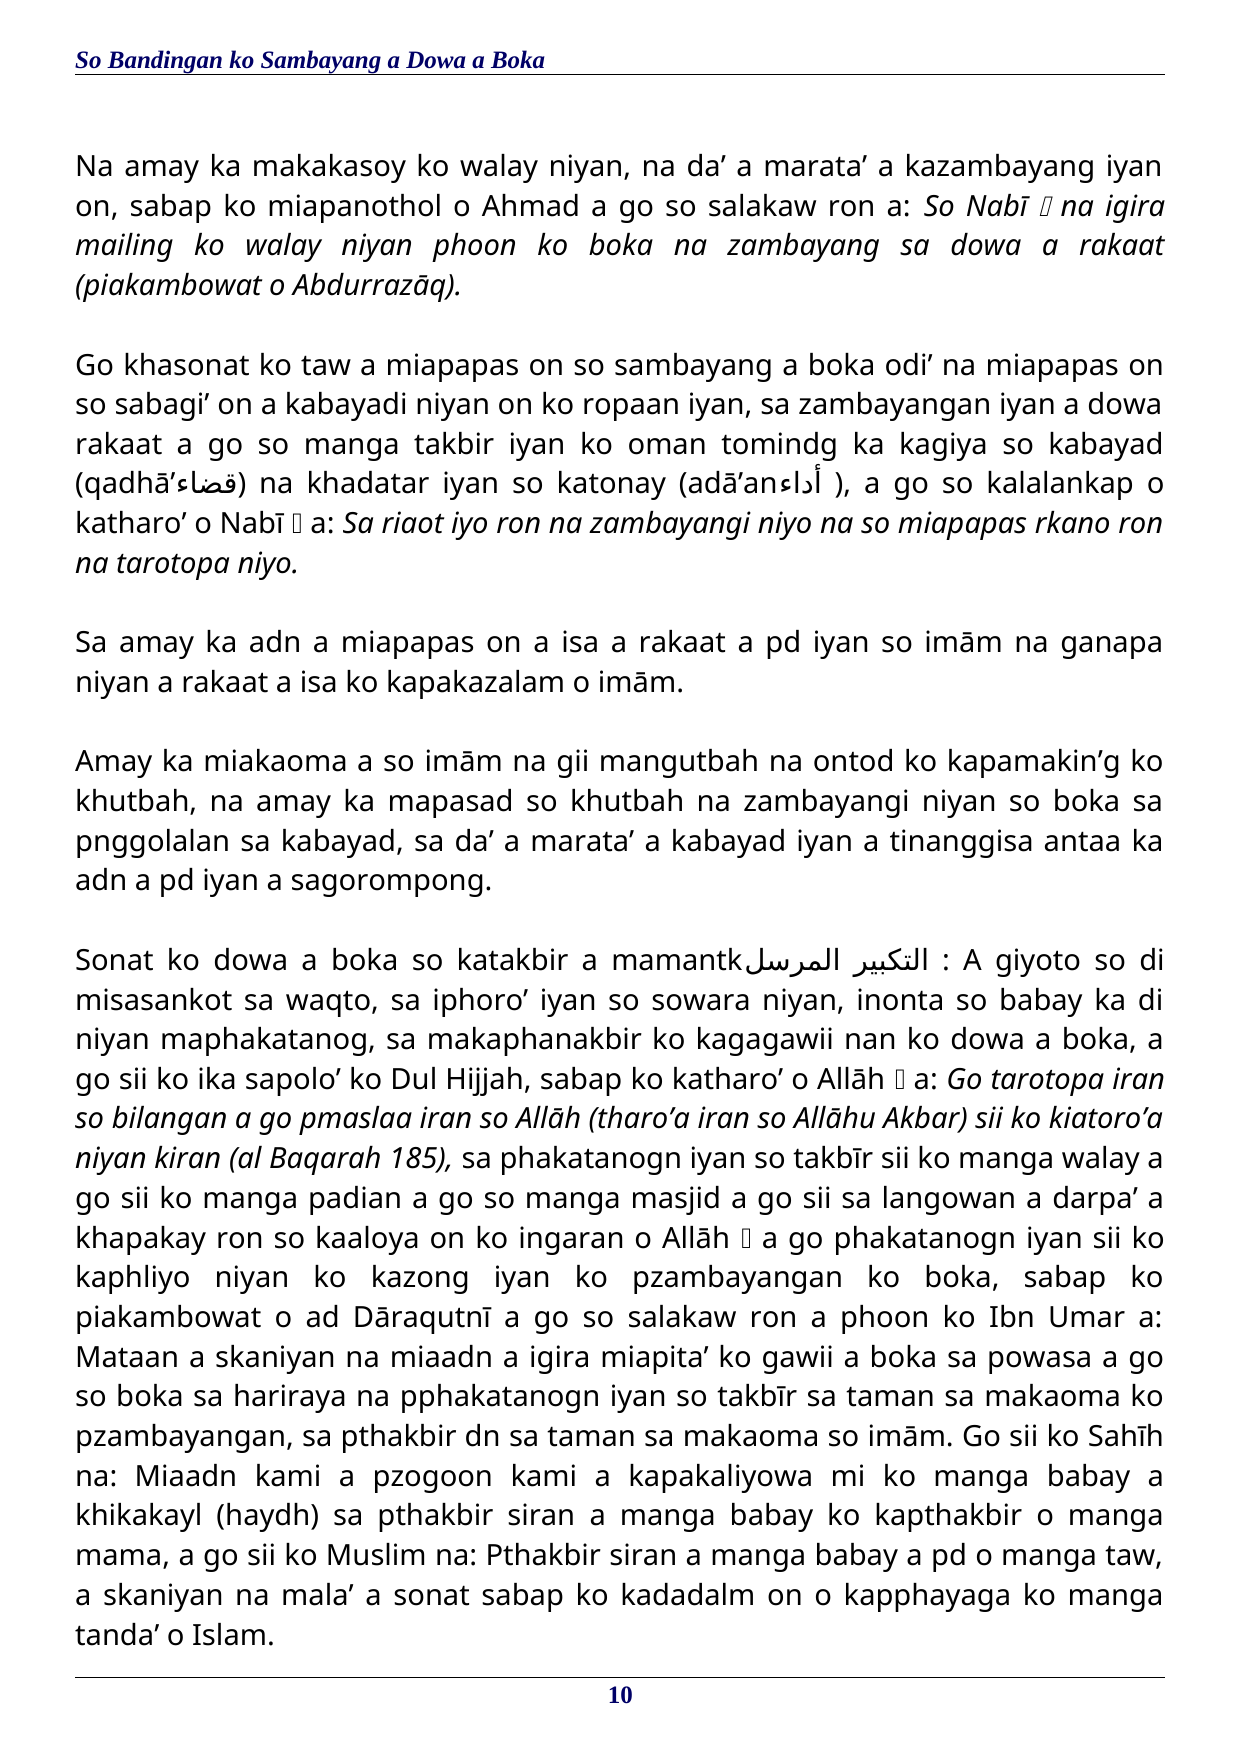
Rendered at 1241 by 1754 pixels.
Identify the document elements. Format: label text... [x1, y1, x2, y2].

text Amay ka miakaoma a so imām na gii mangutbah na ontod ko kapamakin’g ko khutbah, na amay ka mapasad so khutbah na zambayangi niyan so boka sa pnggolalan sa kabayad, sa da’ a marata’ a kabayad iyan a tinanggisa antaa ka adn a pd iyan a sagorompong. [75, 741, 1165, 899]
text Na amay ka makakasoy ko walay niyan, na da’ a marata’ a kazambayang iyan on, sabap ko miapanothol o Ahmad a go so salakaw ron a: So Nabī na igira mailing ko walay niyan phoon ko boka na zambayang sa dowa a rakaat (piakambowat o Abdurrazāq). [75, 145, 1165, 304]
text Go khasonat ko taw a miapapas on so sambayang a boka odi’ na miapapas on so sabagi’ on a kabayadi niyan on ko ropaan iyan, sa zambayangan iyan a dowa rakaat a go so manga takbir iyan ko oman tomindg ka kagiya so kabayad (qadhā’قضاء) na khadatar iyan so katonay (adā’anأداء ), a go so kalalankap o katharo’ o Nabī a: Sa riaot iyo ron na zambayangi niyo na so miapapas rkano ron na tarotopa niyo. [75, 344, 1165, 582]
text Sa amay ka adn a miapapas on a isa a rakaat a pd iyan so imām na ganapa niyan a rakaat a isa ko kapakazalam o imām. [75, 622, 1165, 701]
text Sonat ko dowa a boka so katakbir a mamantkالتكبير المرسل : A giyoto so di misasankot sa waqto, sa iphoro’ iyan so sowara niyan, inonta so babay ka di niyan maphakatanog, sa makaphanakbir ko kagagawii nan ko dowa a boka, a go sii ko ika sapolo’ ko Dul Hijjah, sabap ko katharo’ o Allāh a: Go tarotopa iran so bilangan a go pmaslaa iran so Allāh (tharo’a iran so Allāhu Akbar) sii ko kiatoro’a niyan kiran (al Baqarah 185), sa phakatanogn iyan so takbīr sii ko manga walay a go sii ko manga padian a go so manga masjid a go sii sa langowan a darpa’ a khapakay ron so kaaloya on ko ingaran o Allāh a go phakatanogn iyan sii ko kaphliyo niyan ko kazong iyan ko pzambayangan ko boka, sabap ko piakambowat o ad Dāraqutnī a go so salakaw ron a phoon ko Ibn Umar a: Mataan a skaniyan na miaadn a igira miapita’ ko gawii a boka sa powasa a go so boka sa hariraya na pphakatanogn iyan so takbīr sa taman sa makaoma ko pzambayangan, sa pthakbir dn sa taman sa makaoma so imām. Go sii ko Sahīh na: Miaadn kami a pzogoon kami a kapakaliyowa mi ko manga babay a khikakayl (haydh) sa pthakbir siran a manga babay ko kapthakbir o manga mama, a go sii ko Muslim na: Pthakbir siran a manga babay a pd o manga taw, a skaniyan na mala’ a sonat sabap ko kadadalm on o kapphayaga ko manga tanda’ o Islam. [75, 939, 1165, 1653]
